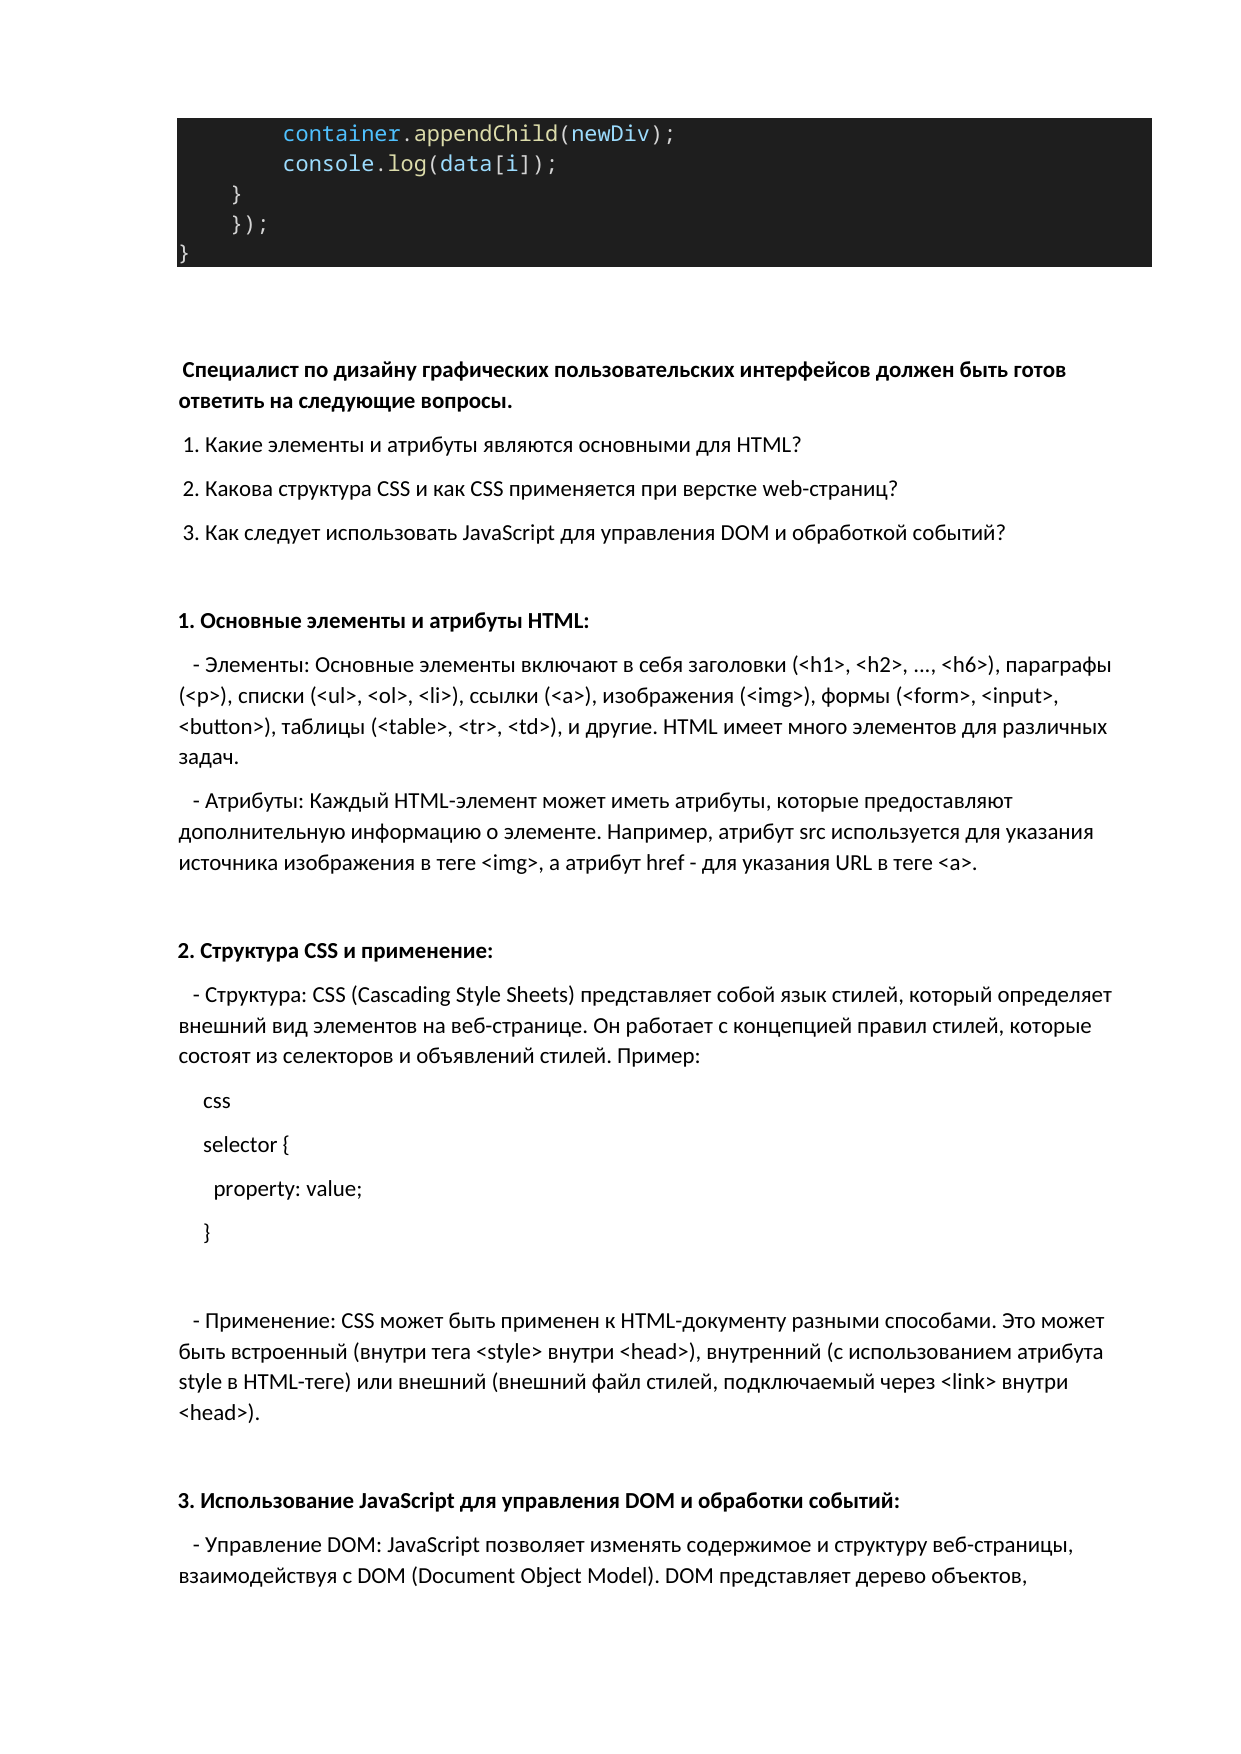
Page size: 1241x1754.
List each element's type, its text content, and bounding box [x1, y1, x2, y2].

text - Применение: CSS может быть применен к HTML-документу разными способами. Это может быть встроенный (внутри тега <style> внутри <head>), внутренний (с использованием атрибута style в HTML-теге) или внешний (внешний файл стилей, подключаемый через <link> внутри <head>). [177, 1306, 1143, 1426]
text - Элементы: Основные элементы включают в себя заголовки (<h1>, <h2>, ..., <h6>), параграфы (<p>), списки (<ul>, <ol>, <li>), ссылки (<a>), изображения (<img>), формы (<form>, <input>, <button>), таблицы (<table>, <tr>, <td>), и другие. HTML имеет много элементов для различных задач. [177, 650, 1143, 771]
text }); [177, 207, 1152, 237]
text } [177, 1218, 1143, 1246]
text property: value; [177, 1174, 1143, 1202]
text container.appendChild(newDiv); [177, 118, 1152, 148]
text 1. Основные элементы и атрибуты HTML: [177, 606, 1143, 634]
text - Атрибуты: Каждый HTML-элемент может иметь атрибуты, которые предоставляют дополнительную информацию о элементе. Например, атрибут src используется для указания источника изображения в теге <img>, а атрибут href - для указания URL в теге <a>. [177, 787, 1143, 876]
text selector { [177, 1130, 1143, 1158]
text 3. Как следует использовать JavaScript для управления DOM и обработкой событий? [177, 518, 1143, 546]
text } [177, 178, 1152, 207]
text } [177, 237, 1152, 267]
text 2. Какова структура CSS и как CSS применяется при верстке web-страниц? [177, 474, 1143, 502]
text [177, 1530, 1143, 1589]
text 1. Какие элементы и атрибуты являются основными для HTML? [177, 430, 1143, 458]
text 3. Использование JavaScript для управления DOM и обработки событий: [177, 1486, 1143, 1514]
text css [177, 1086, 1143, 1114]
text Специалист по дизайну графических пользовательских интерфейсов должен быть готов ответить на следующие вопросы. [177, 355, 1143, 414]
text 2. Структура CSS и применение: [177, 936, 1143, 964]
text - Структура: CSS (Cascading Style Sheets) представляет собой язык стилей, который определяет внешний вид элементов на веб-странице. Он работает с концепцией правил стилей, которые состоят из селекторов и объявлений стилей. Пример: [177, 980, 1143, 1070]
text console.log(data[i]); [177, 148, 1152, 178]
